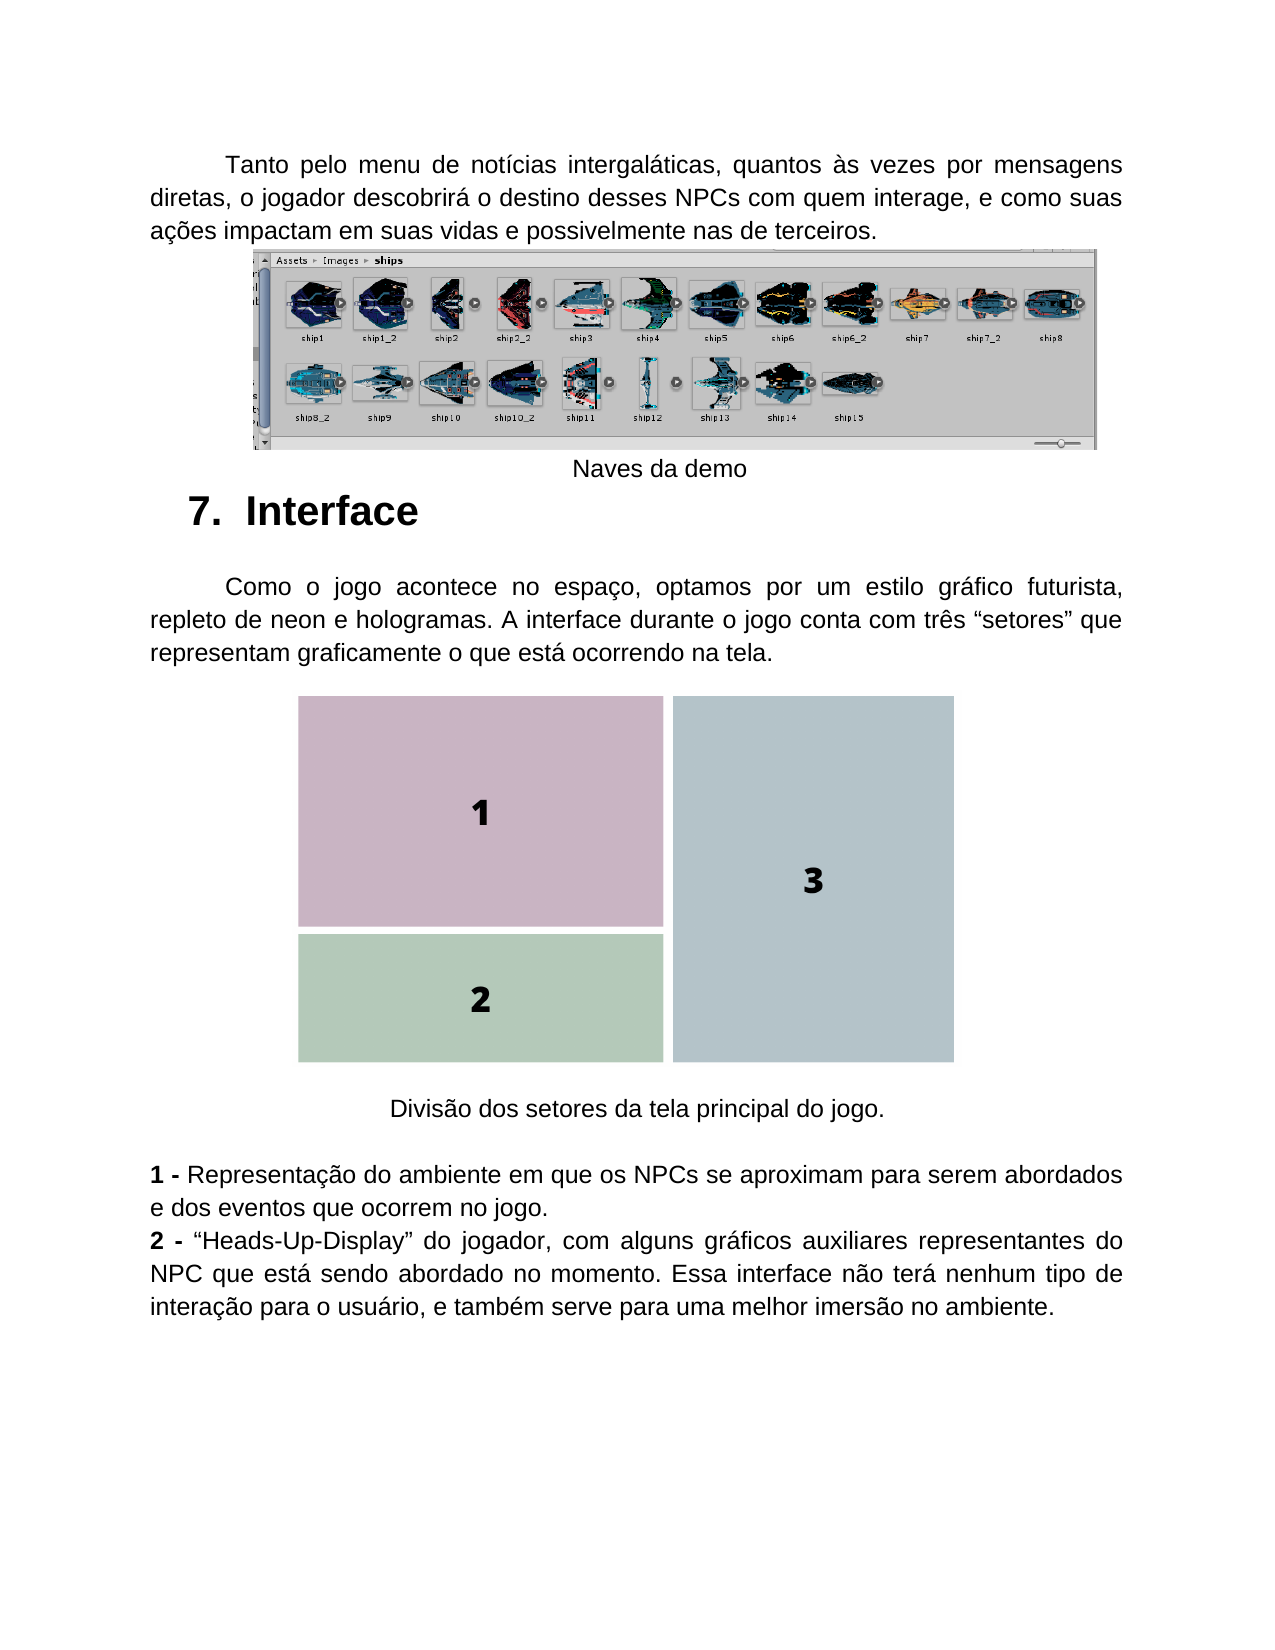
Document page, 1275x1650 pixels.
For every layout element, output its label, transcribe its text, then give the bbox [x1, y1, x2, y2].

text 1 - Representação do ambiente em que os NPCs se aproximam para serem abordados e dos eventos que ocorrem no jogo. [150, 1160, 1125, 1222]
text Como o jogo acontece no espaço, optamos por um estilo gráfico futurista, repleto de neon e hologramas. A interface durante o jogo conta com três “setores” que representam graficamente o que está ocorrendo na tela. [150, 572, 1125, 667]
picture [292, 690, 962, 1067]
text 2 - “Heads-Up-Display” do jogador, com alguns gráficos auxiliares representantes do NPC que está sendo abordado no momento. Essa interface não terá nenhum tipo de interação para o usuário, e também serve para uma melhor imersão no ambiente. [150, 1226, 1125, 1321]
text Naves da demo [150, 454, 1125, 482]
text 7. Interface [187, 487, 1125, 535]
text Tanto pelo menu de notícias intergaláticas, quantos às vezes por mensagens diretas, o jogador descobrirá o destino desses NPCs com quem interage, e como suas ações impactam em suas vidas e possivelmente nas de terceiros. [150, 150, 1125, 245]
picture [253, 249, 1098, 450]
